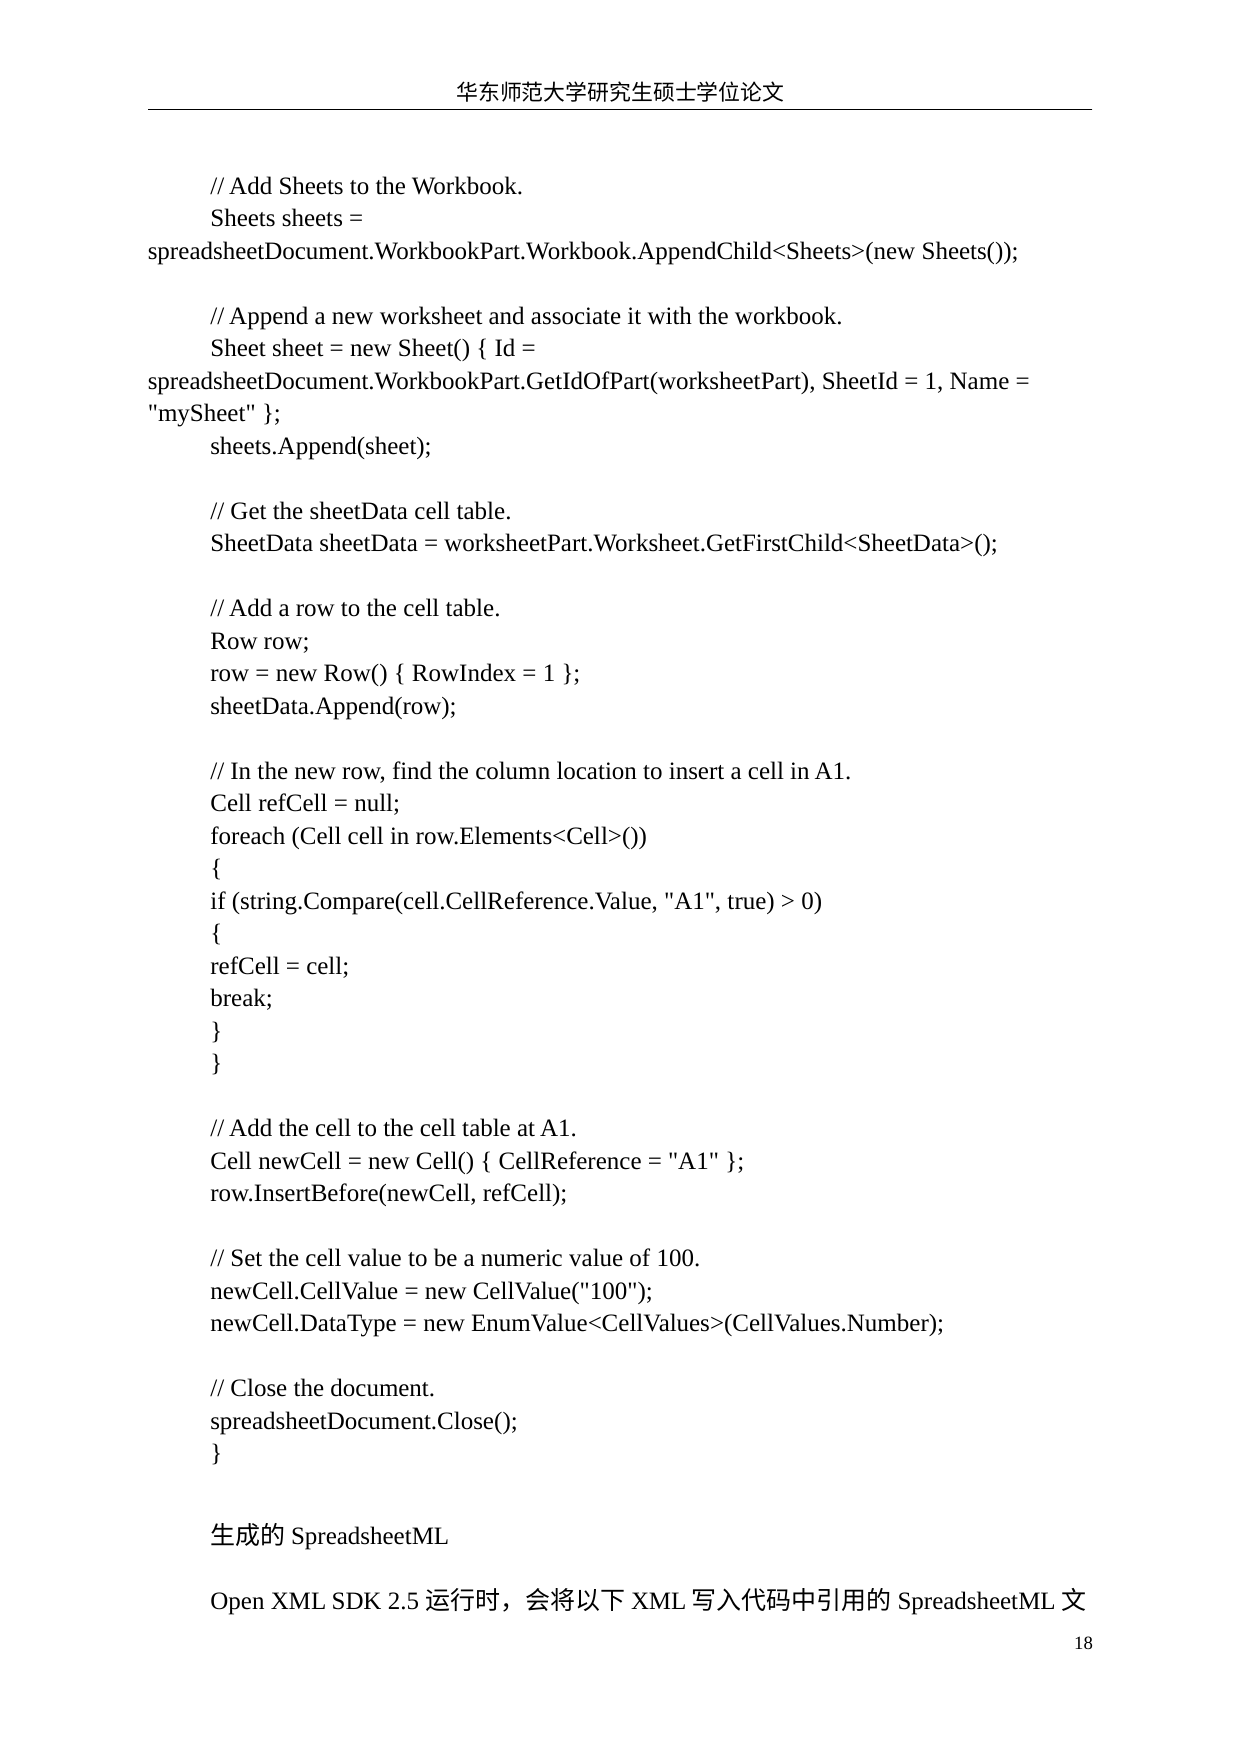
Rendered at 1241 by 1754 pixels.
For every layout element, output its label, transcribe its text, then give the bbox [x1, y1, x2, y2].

text // Add a row to the cell table. [148, 591, 1092, 624]
text 生成的 SpreadsheetML [148, 1501, 1092, 1566]
text { [148, 851, 1092, 884]
text // Add the cell to the cell table at A1. [148, 1111, 1092, 1144]
text // In the new row, find the column location to insert a cell in A1. [148, 754, 1092, 786]
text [148, 1566, 1092, 1631]
text // Set the cell value to be a numeric value of 100. [148, 1241, 1092, 1274]
text // Append a new worksheet and associate it with the workbook. [148, 299, 1092, 331]
text // Get the sheetData cell table. [148, 494, 1092, 526]
text } [148, 1046, 1092, 1079]
text if (string.Compare(cell.CellReference.Value, "A1", true) > 0) [148, 884, 1092, 916]
text break; [148, 981, 1092, 1014]
text Cell refCell = null; [148, 786, 1092, 819]
text } [148, 1014, 1092, 1046]
text row.InsertBefore(newCell, refCell); [148, 1176, 1092, 1209]
text row = new Row() { RowIndex = 1 }; [148, 656, 1092, 689]
text // Close the document. [148, 1371, 1092, 1404]
text Row row; [148, 624, 1092, 656]
text SheetData sheetData = worksheetPart.Worksheet.GetFirstChild<SheetData>(); [148, 526, 1092, 559]
text newCell.CellValue = new CellValue("100"); [148, 1274, 1092, 1306]
text Sheet sheet = new Sheet() { Id = spreadsheetDocument.WorkbookPart.GetIdOfPart(worksheetPart), SheetId = 1, Name = "mySheet" }; [148, 331, 1092, 429]
text foreach (Cell cell in row.Elements<Cell>()) [148, 819, 1092, 851]
text // Add Sheets to the Workbook. [148, 169, 1092, 201]
text newCell.DataType = new EnumValue<CellValues>(CellValues.Number); [148, 1306, 1092, 1339]
text sheets.Append(sheet); [148, 429, 1092, 461]
text Cell newCell = new Cell() { CellReference = "A1" }; [148, 1144, 1092, 1176]
text { [148, 916, 1092, 949]
text spreadsheetDocument.Close(); [148, 1404, 1092, 1436]
text Sheets sheets = spreadsheetDocument.WorkbookPart.Workbook.AppendChild<Sheets>(new Sheets()); [148, 201, 1092, 266]
text refCell = cell; [148, 949, 1092, 981]
text sheetData.Append(row); [148, 689, 1092, 721]
text } [148, 1436, 1092, 1469]
